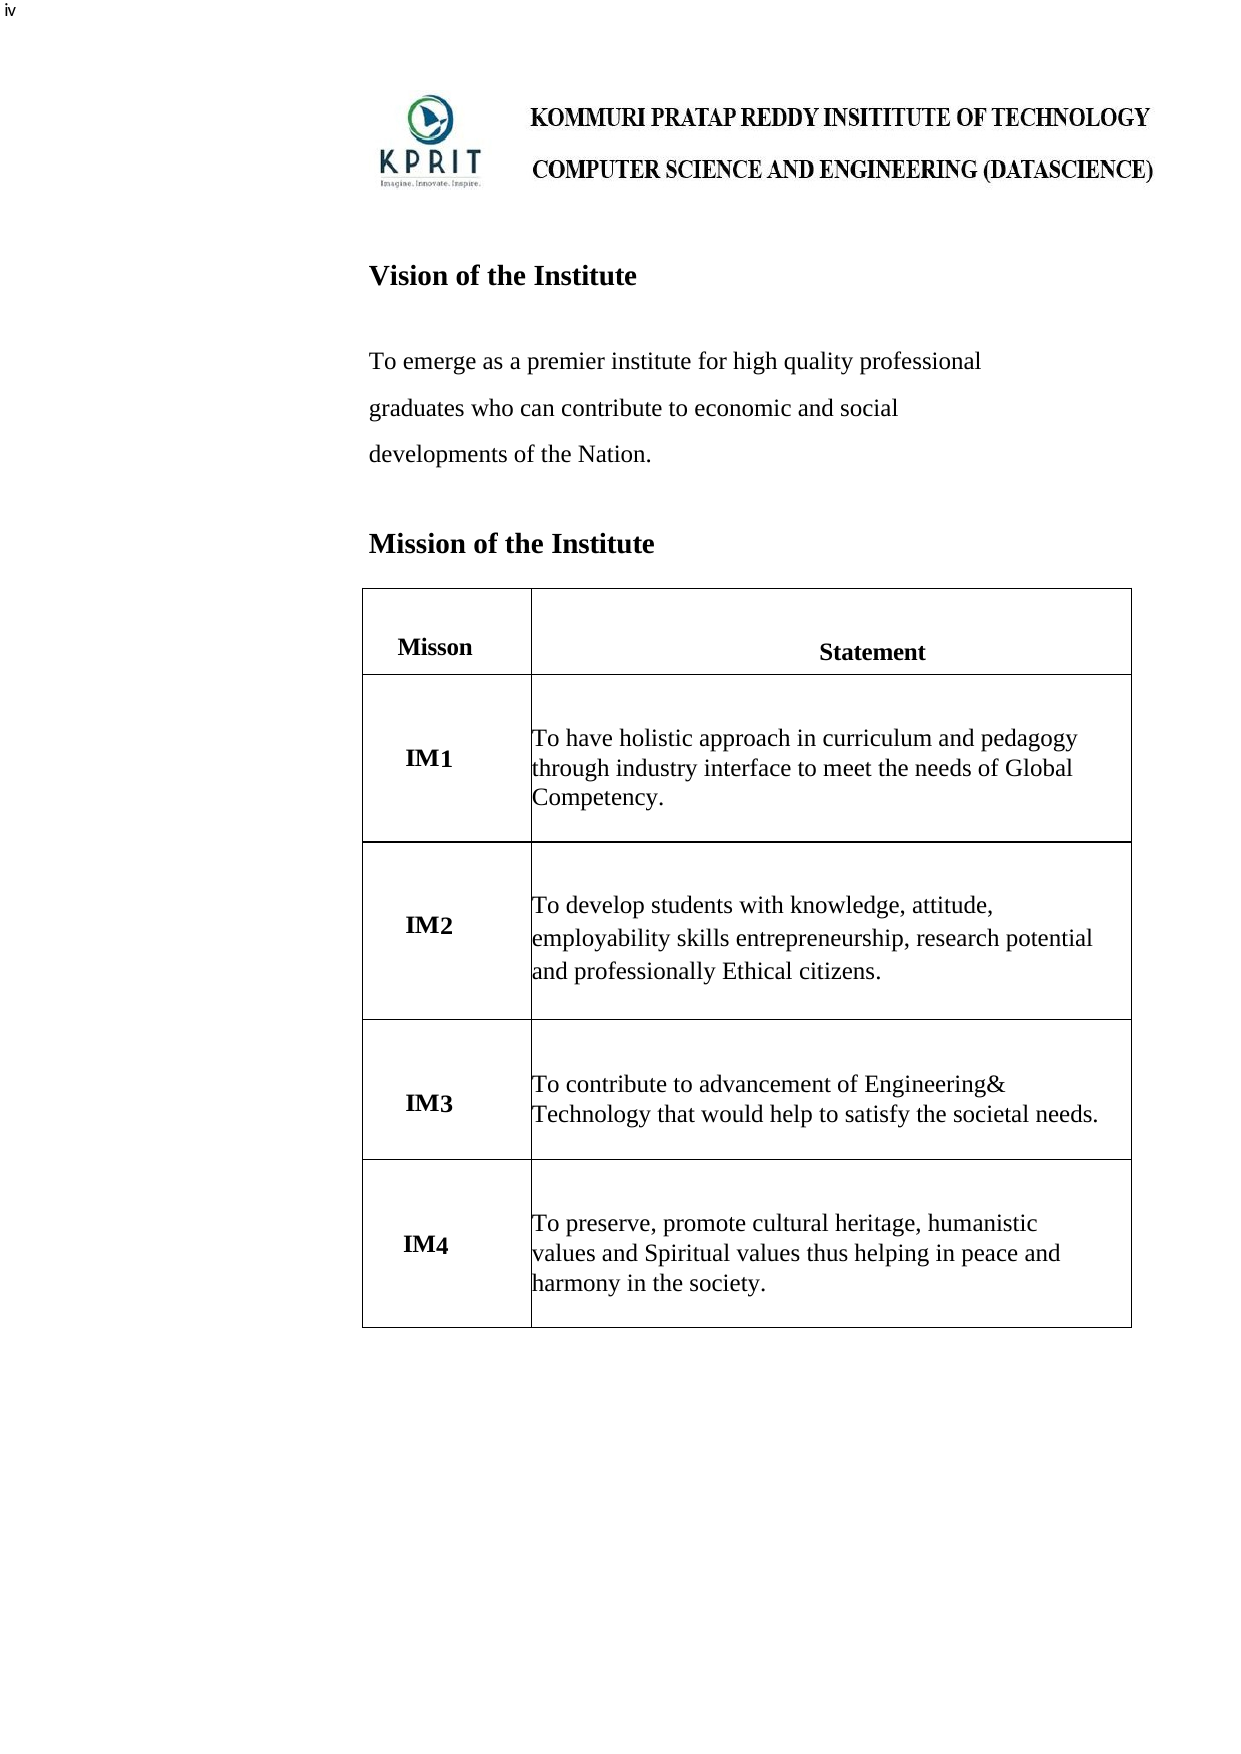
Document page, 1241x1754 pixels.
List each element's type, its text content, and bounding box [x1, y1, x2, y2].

table_cell IM4 [363, 1160, 531, 1327]
table_cell To preserve, promote cultural heritage, humanistic values and Spiritual values thus helping in peace and harmony in the society. [532, 1160, 1131, 1327]
table_cell IM3 [363, 1020, 531, 1159]
table_cell IM1 [363, 675, 531, 841]
picture [368, 90, 1156, 190]
table_cell IM2 [363, 843, 531, 1019]
table_header Statement [532, 589, 1131, 674]
table_cell To contribute to advancement of Engineering& Technology that would help to satisfy the societal needs. [532, 1020, 1131, 1159]
text Vision of the Institute [369, 258, 1029, 292]
table_cell To develop students with knowledge, attitude, employability skills entrepreneurship, research potential and professionally Ethical citizens. [532, 843, 1131, 1019]
table_header Misson [363, 589, 531, 674]
subtitle Mission of the Institute [369, 527, 1029, 560]
table_cell To have holistic approach in curriculum and pedagogy through industry interface to meet the needs of Global Competency. [532, 675, 1131, 841]
text To emerge as a premier institute for high quality professional graduates who can contribute to economic and social developments of the Nation. [369, 346, 1029, 468]
